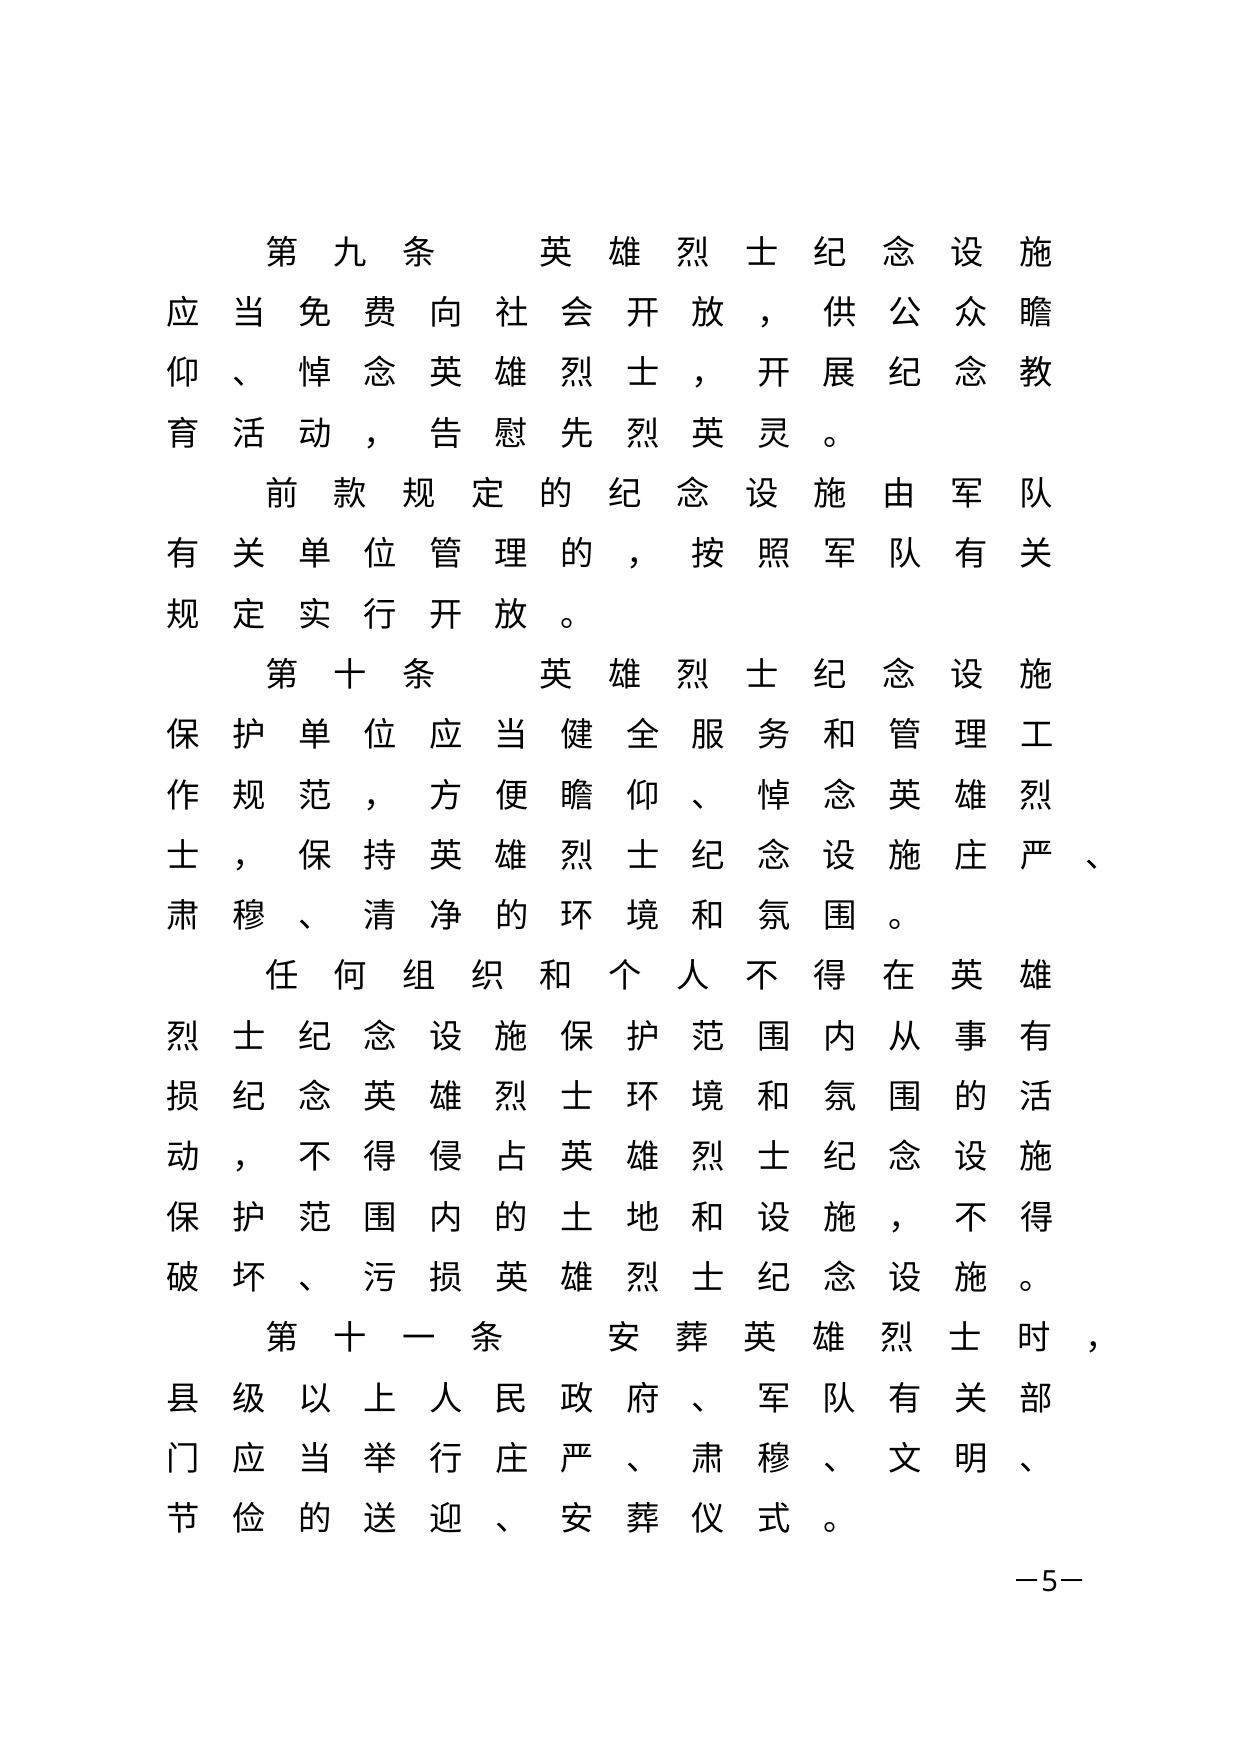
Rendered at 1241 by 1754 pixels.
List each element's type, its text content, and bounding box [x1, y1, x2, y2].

text 任何组织和个人不得在英雄烈士纪念设施保护范围内从事有损纪念英雄烈士环境和氛围的活动，不得侵占英雄烈士纪念设施保护范围内的土地和设施，不得破坏、污损英雄烈士纪念设施。 [167, 943, 1085, 1305]
text 第九条 英雄烈士纪念设施应当免费向社会开放，供公众瞻仰、悼念英雄烈士，开展纪念教育活动，告慰先烈英灵。 [167, 219, 1085, 461]
text 第十一条 安葬英雄烈士时，县级以上人民政府、军队有关部门应当举行庄严、肃穆、文明、节俭的送迎、安葬仪式。 [167, 1305, 1085, 1546]
text 第十条 英雄烈士纪念设施保护单位应当健全服务和管理工作规范，方便瞻仰、悼念英雄烈士，保持英雄烈士纪念设施庄严、肃穆、清净的环境和氛围。 [167, 642, 1085, 943]
text 前款规定的纪念设施由军队有关单位管理的，按照军队有关规定实行开放。 [167, 461, 1085, 642]
